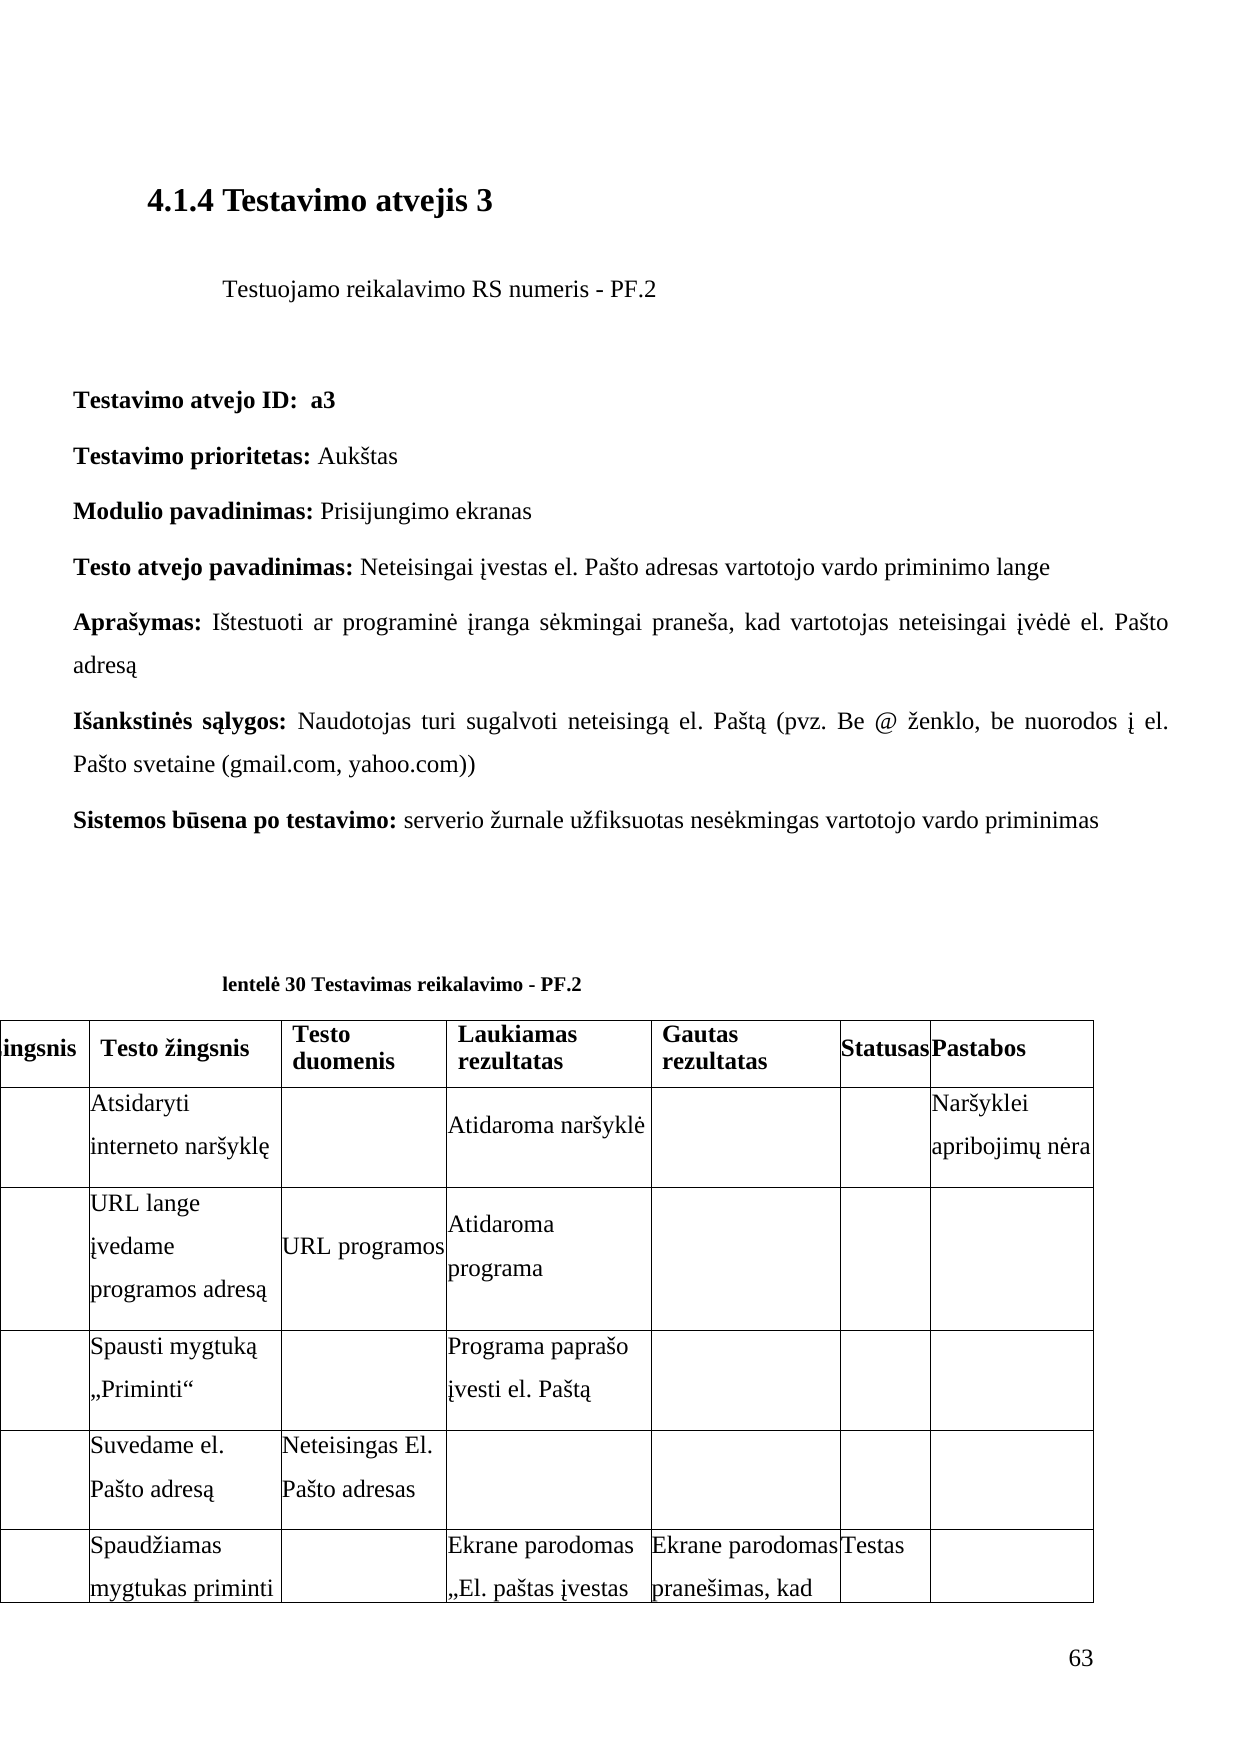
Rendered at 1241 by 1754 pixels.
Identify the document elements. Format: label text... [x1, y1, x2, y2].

table_header Gautas rezultatas [652, 1021, 840, 1087]
table_cell Testo atvejo pavadinimas: Neteisingai įvestas el. Pašto adresas vartotojo vardo priminimo lange [73, 552, 1170, 607]
table_cell [652, 1088, 840, 1187]
table_cell [931, 1530, 1093, 1602]
table_cell [282, 1088, 446, 1187]
table_header Testavimo atvejo ID: a3 [73, 385, 1170, 441]
table_header Žingsnis [1, 1021, 89, 1087]
table_header Testo duomenis [282, 1021, 446, 1087]
table_cell Programa paprašo įvesti el. Paštą [447, 1331, 651, 1429]
table_cell Atidaroma naršyklė [447, 1088, 651, 1187]
table_cell Atsidaryti interneto naršyklę [90, 1088, 281, 1187]
table_cell 2 [1, 1188, 89, 1330]
table_cell [282, 1530, 446, 1602]
table_header Statusas [841, 1021, 930, 1087]
table_cell [282, 1331, 446, 1429]
table_cell 3 [1, 1331, 89, 1429]
table_cell [931, 1188, 1093, 1330]
table_cell Išankstinės sąlygos: Naudotojas turi sugalvoti neteisingą el. Paštą (pvz. Be @ ženklo, be nuorodos į el. Pašto svetaine (gmail.com, yahoo.com)) [73, 706, 1170, 805]
table_cell [841, 1331, 930, 1429]
table_cell [652, 1431, 840, 1529]
table_cell [931, 1331, 1093, 1429]
table_cell [841, 1431, 930, 1529]
table_header Laukiamas rezultatas [447, 1021, 651, 1087]
subtitle Testavimo atvejis 3 [147, 180, 1093, 218]
table_cell Spausti mygtuką „Priminti“ [90, 1331, 281, 1429]
table_cell URL lange įvedame programos adresą [90, 1188, 281, 1330]
text Testuojamo reikalavimo RS numeris - PF.2 [147, 274, 1093, 303]
table_cell Suvedame el. Pašto adresą [90, 1431, 281, 1529]
table_cell [841, 1088, 930, 1187]
table_cell [841, 1188, 930, 1330]
table_cell Modulio pavadinimas: Prisijungimo ekranas [73, 496, 1170, 552]
table_cell Ekrane parodomas pranešimas, kad įvestas el. Paštas yra parašytas su klaidomis [652, 1530, 840, 1602]
table_cell [652, 1331, 840, 1429]
table_header Testo žingsnis [90, 1021, 281, 1087]
table_cell 4 [1, 1431, 89, 1529]
table_cell Atidaroma programa [447, 1188, 651, 1330]
table_cell Aprašymas: Ištestuoti ar programinė įranga sėkmingai praneša, kad vartotojas neteisingai įvėdė el. Pašto adresą [73, 608, 1170, 706]
table_cell Naršyklei apribojimų nėra [931, 1088, 1093, 1187]
table_cell Testas pavyko [841, 1530, 930, 1602]
table_cell [652, 1188, 840, 1330]
table_cell URL programos [282, 1188, 446, 1330]
table_cell Testavimo prioritetas: Aukštas [73, 441, 1170, 496]
table_cell Sistemos būsena po testavimo: serverio žurnale užfiksuotas nesėkmingas vartotojo vardo priminimas [73, 805, 1170, 860]
table_cell Ekrane parodomas „El. paštas įvestas neteisingai“ [447, 1530, 651, 1602]
table_header Pastabos [931, 1021, 1093, 1087]
table_cell 5 [1, 1530, 89, 1602]
table_cell 1 [1, 1088, 89, 1187]
table_cell Neteisingas El. Pašto adresas [282, 1431, 446, 1529]
table_cell [447, 1431, 651, 1529]
table_cell [931, 1431, 1093, 1529]
table_cell Spaudžiamas mygtukas priminti [90, 1530, 281, 1602]
